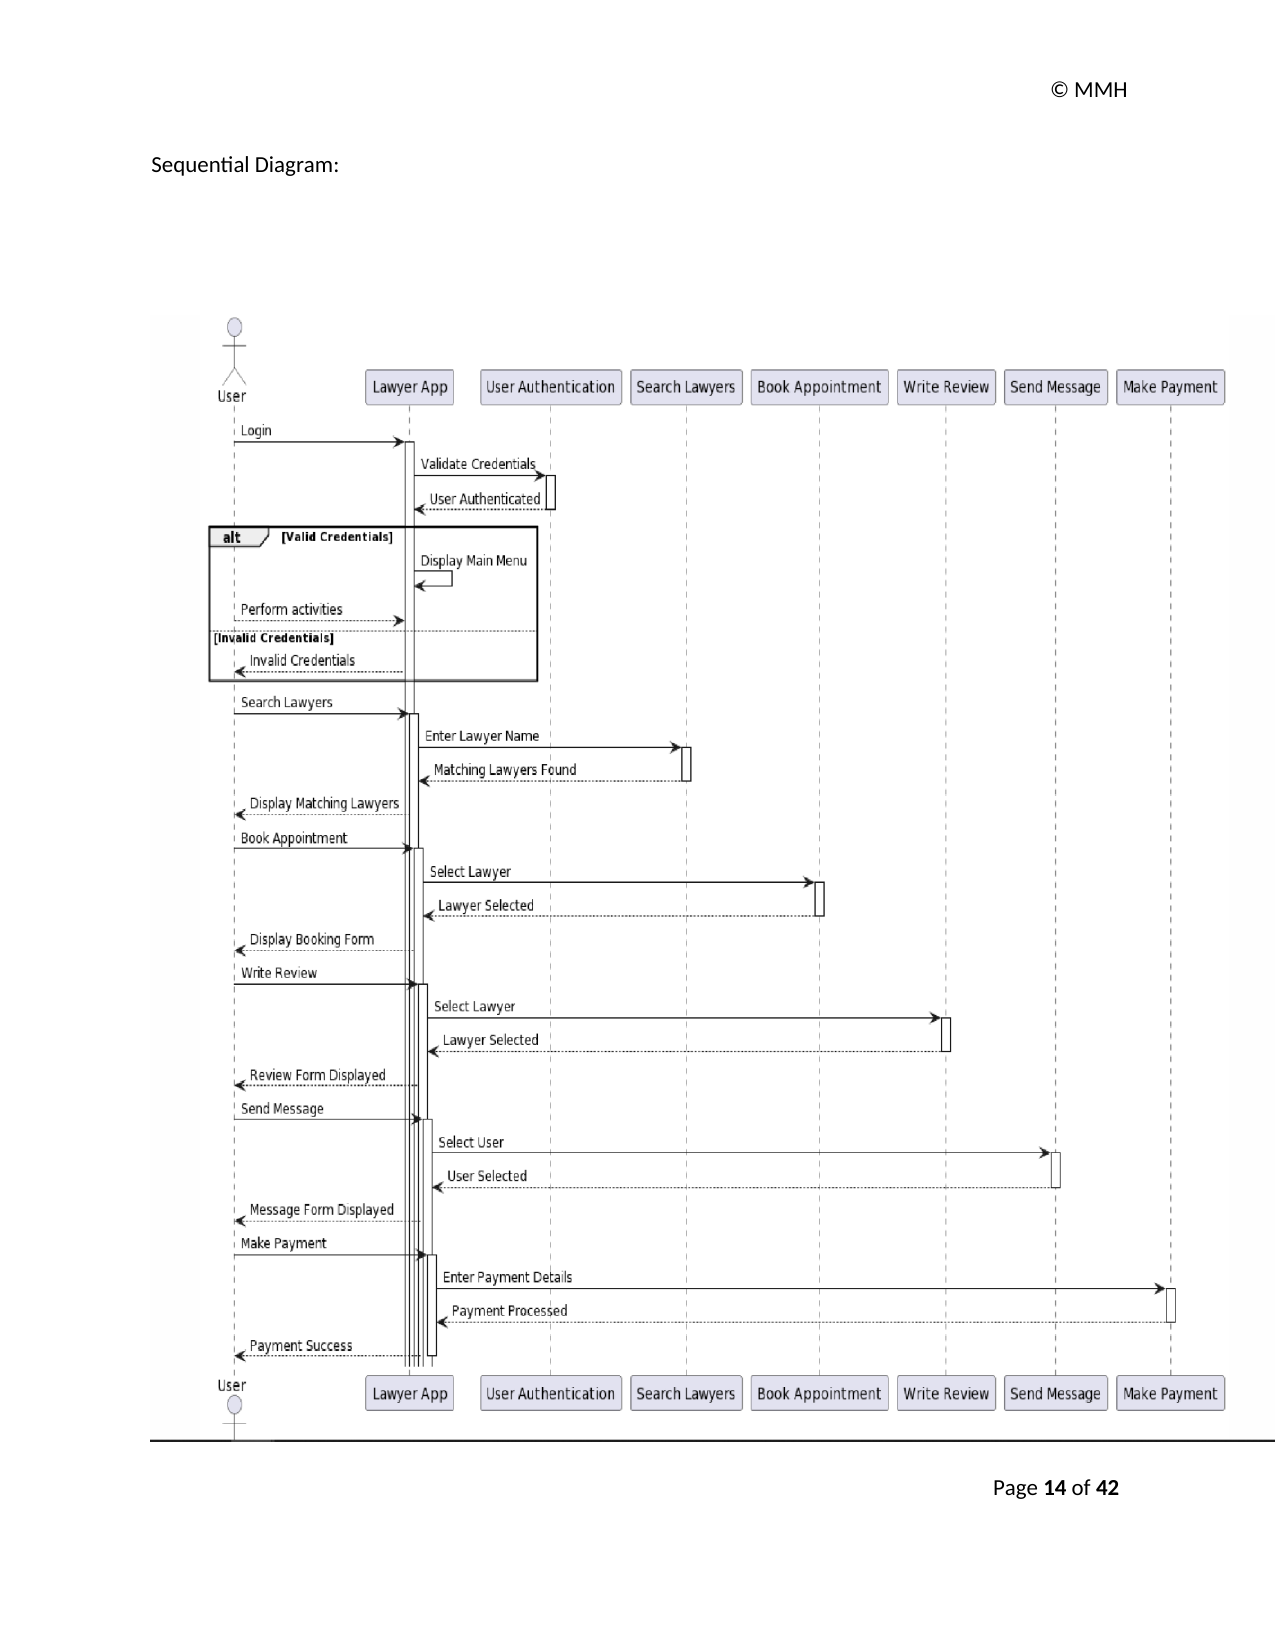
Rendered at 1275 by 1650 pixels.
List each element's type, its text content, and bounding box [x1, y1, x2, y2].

picture [150, 314, 1275, 1442]
text Sequential Diagram: [151, 150, 1120, 178]
